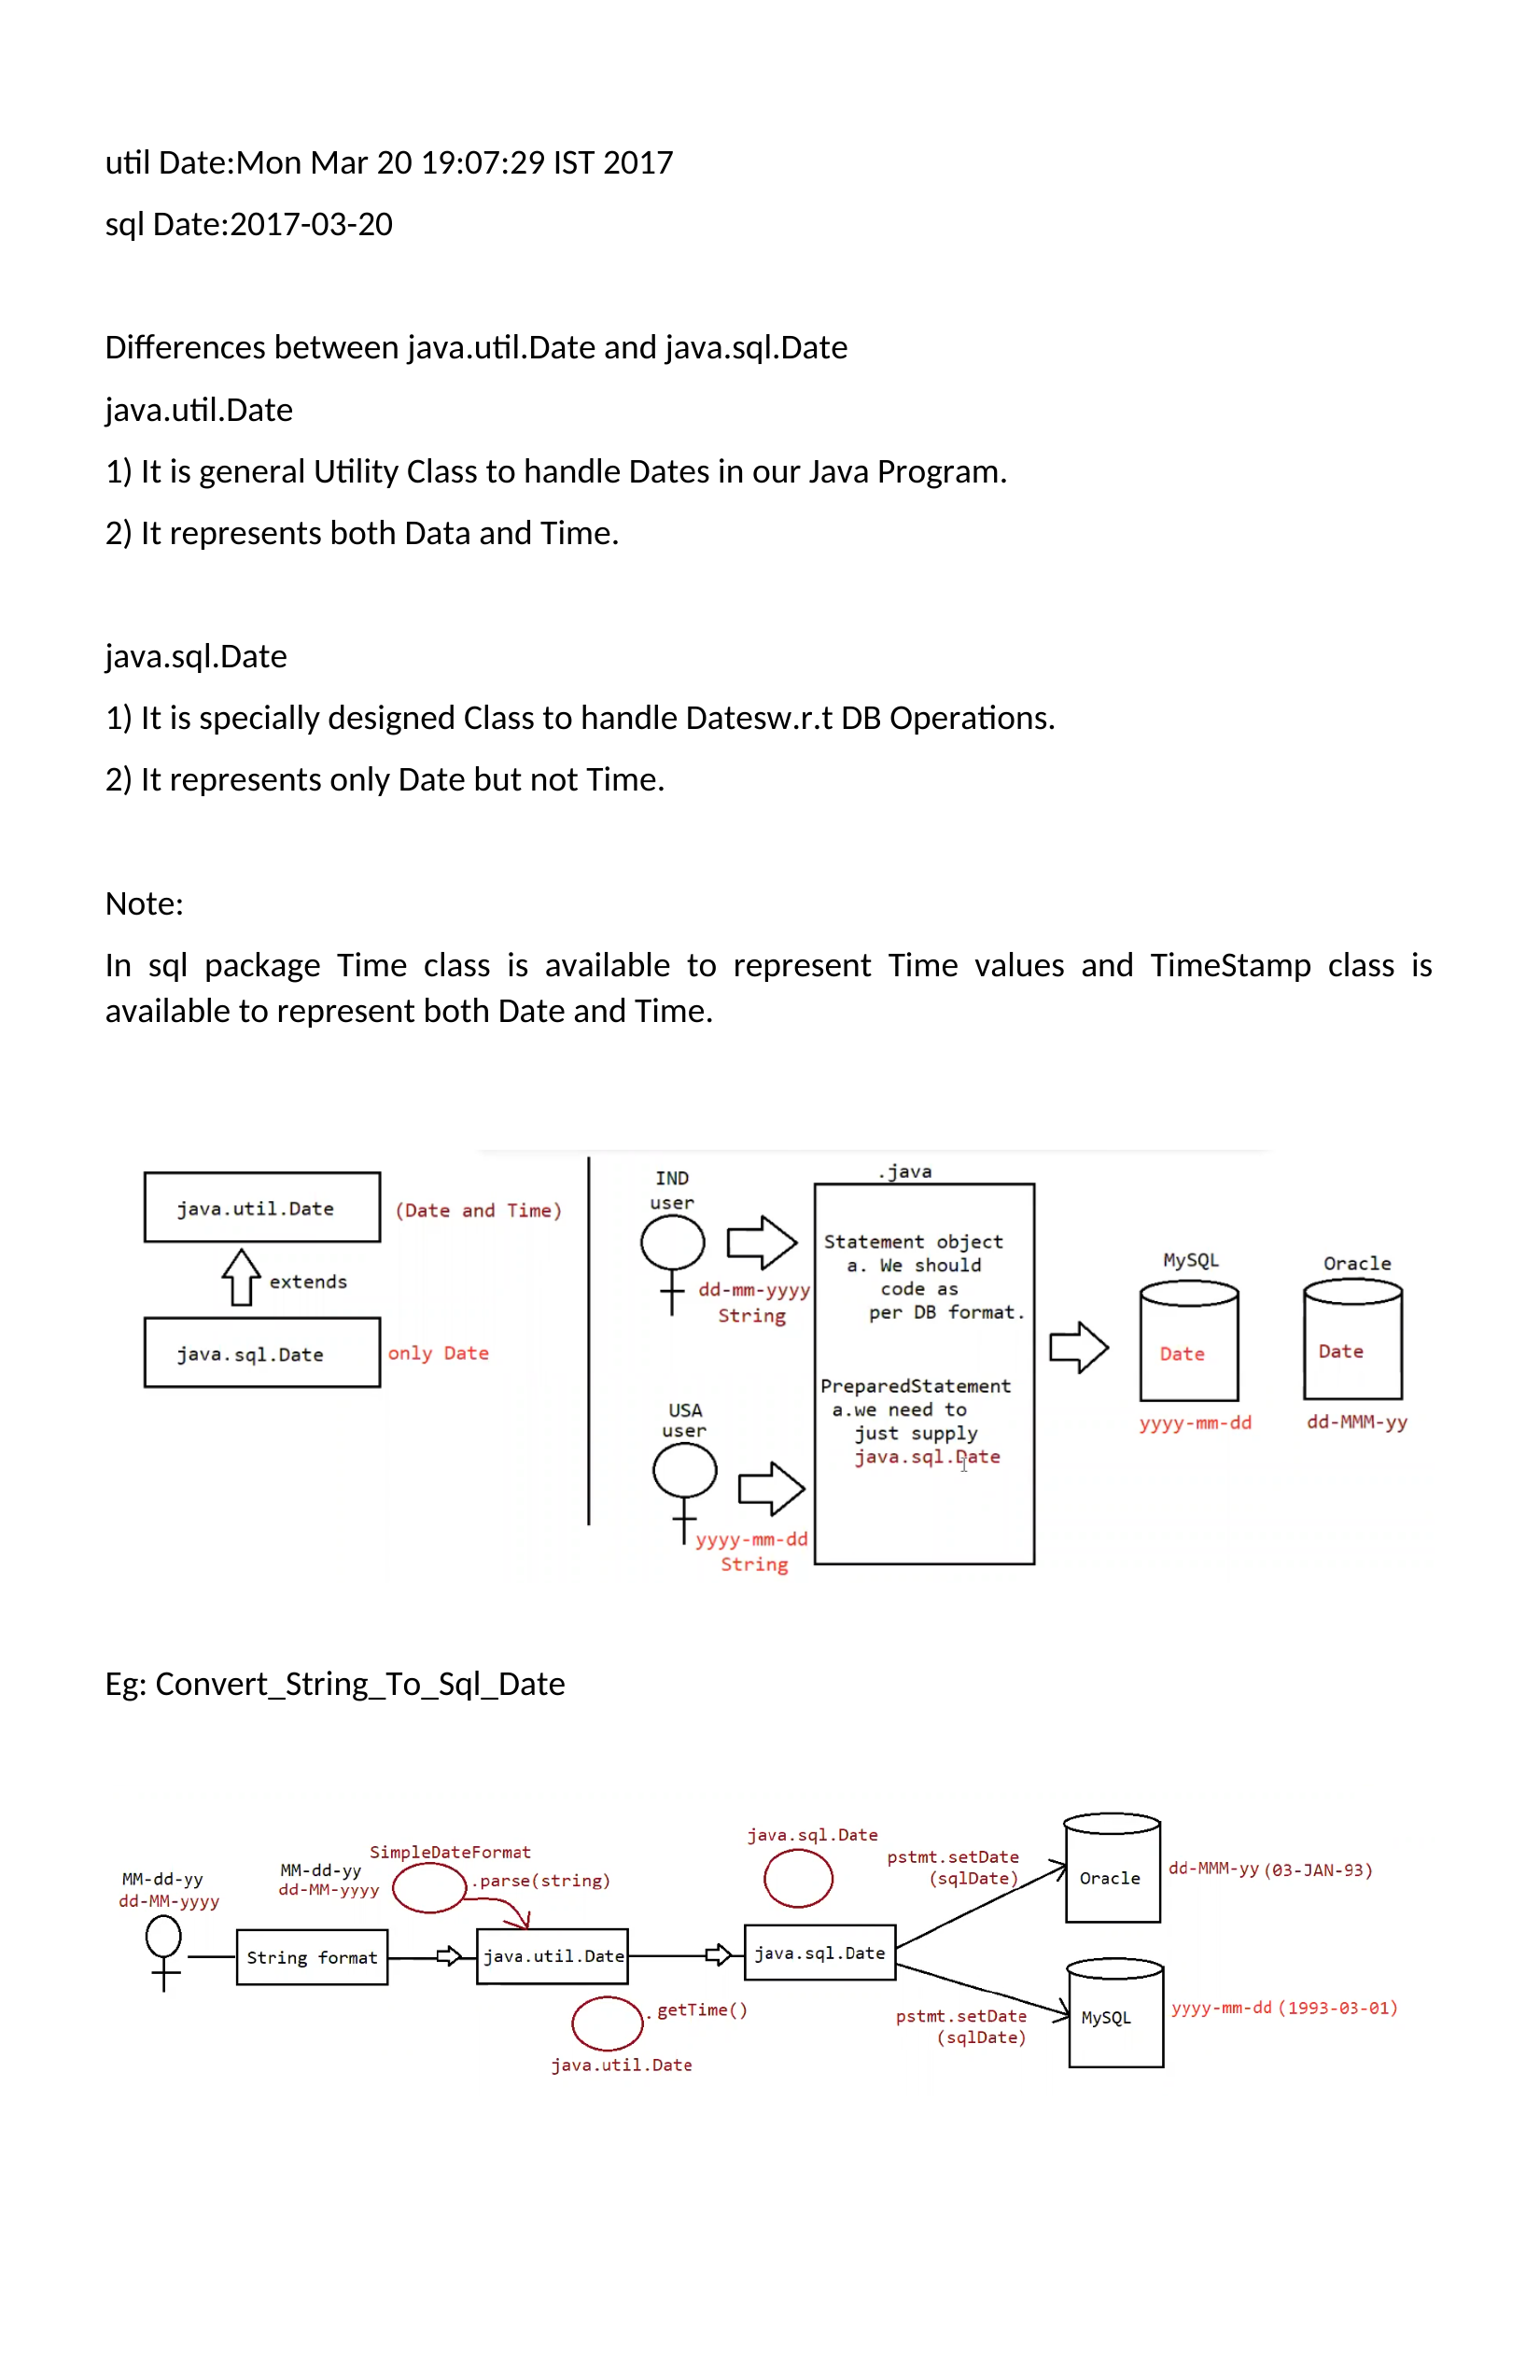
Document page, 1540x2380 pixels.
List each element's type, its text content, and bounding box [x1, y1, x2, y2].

text Differences between java.util.Date and java.sql.Date [105, 325, 1435, 368]
text 2) It represents only Date but not Time. [105, 757, 1435, 800]
text java.sql.Date [105, 634, 1435, 677]
text java.util.Date [105, 386, 1435, 429]
text 2) It represents both Data and Time. [105, 511, 1435, 553]
text 1) It is general Utility Class to handle Dates in our Java Program. [105, 449, 1435, 492]
text In sql package Time class is available to represent Time values and TimeStamp class is available to represent both Date and Time. [105, 943, 1435, 1031]
picture [105, 1785, 1435, 2096]
text util Date:Mon Mar 20 19:07:29 IST 2017 [105, 140, 1435, 183]
text Eg: Convert_String_To_Sql_Date [105, 1661, 1435, 1704]
text sql Date:2017-03-20 [105, 202, 1435, 245]
text 1) It is specially designed Class to handle Datesw.r.t DB Operations. [105, 695, 1435, 738]
picture [105, 1140, 1435, 1583]
text Note: [105, 881, 1435, 923]
